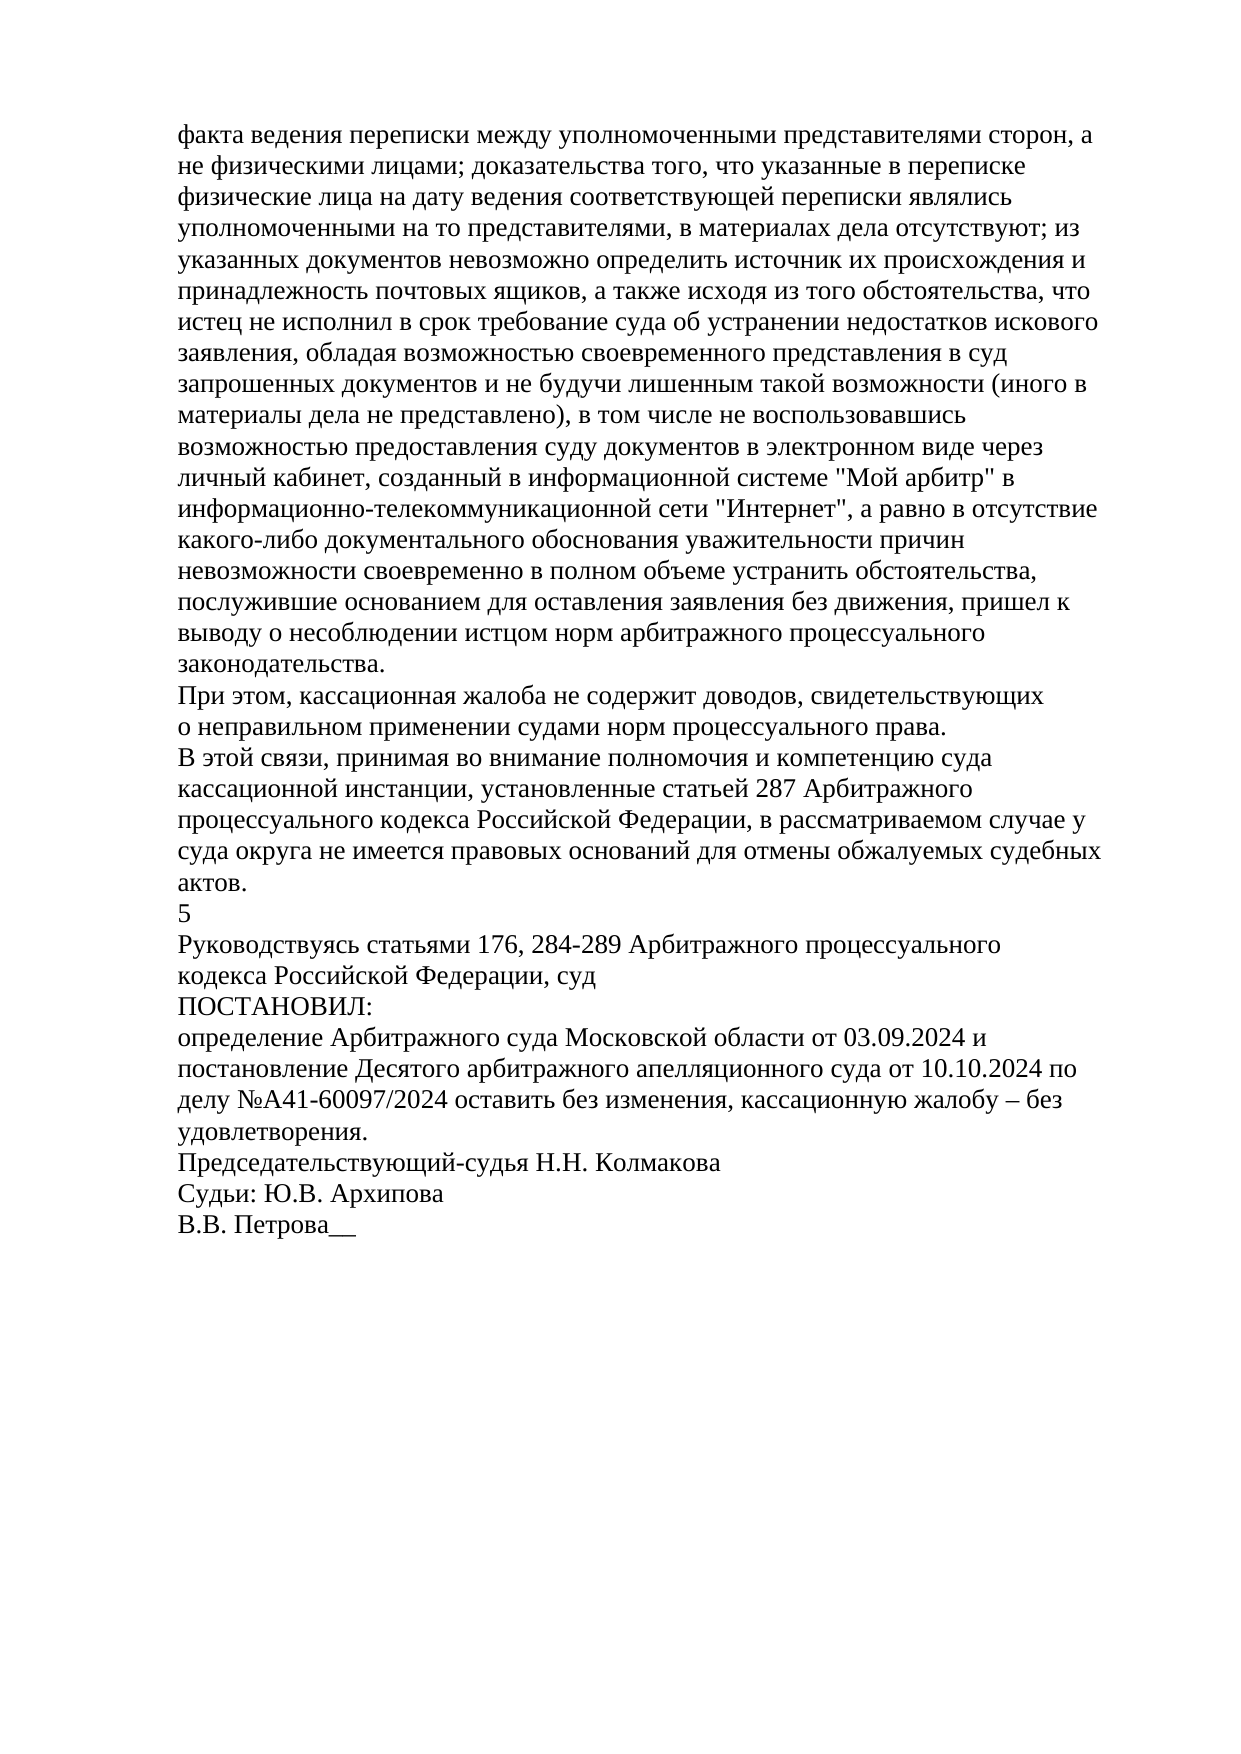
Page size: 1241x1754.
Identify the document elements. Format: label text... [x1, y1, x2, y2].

text факта ведения переписки между уполномоченными представителями сторон, а [177, 118, 1152, 149]
text заявления, обладая возможностью своевременного представления в суд [177, 336, 1152, 367]
text не физическими лицами; доказательства того, что указанные в переписке [177, 149, 1152, 180]
text запрошенных документов и не будучи лишенным такой возможности (иного в [177, 367, 1152, 398]
text процессуального кодекса Российской Федерации, в рассматриваемом случае у [177, 803, 1152, 834]
text материалы дела не представлено), в том числе не воспользовавшись [177, 398, 1152, 429]
text ПОСТАНОВИЛ: [177, 990, 1152, 1021]
text послужившие основанием для оставления заявления без движения, пришел к [177, 585, 1152, 616]
text суда округа не имеется правовых оснований для отмены обжалуемых судебных [177, 834, 1152, 866]
text кодекса Российской Федерации, суд [177, 959, 1152, 990]
text какого-либо документального обоснования уважительности причин [177, 523, 1152, 554]
text законодательства. [177, 648, 1152, 679]
text В этой связи, принимая во внимание полномочия и компетенцию суда [177, 741, 1152, 772]
text 5 [177, 897, 1152, 928]
text делу №А41-60097/2024 оставить без изменения, кассационную жалобу – без [177, 1084, 1152, 1115]
text информационно-телекоммуникационной сети "Интернет", а равно в отсутствие [177, 492, 1152, 523]
text физические лица на дату ведения соответствующей переписки являлись [177, 180, 1152, 212]
text принадлежность почтовых ящиков, а также исходя из того обстоятельства, что [177, 274, 1152, 305]
text актов. [177, 866, 1152, 897]
text невозможности своевременно в полном объеме устранить обстоятельства, [177, 554, 1152, 585]
text кассационной инстанции, установленные статьей 287 Арбитражного [177, 772, 1152, 803]
text о неправильном применении судами норм процессуального права. [177, 710, 1152, 741]
text указанных документов невозможно определить источник их происхождения и [177, 243, 1152, 274]
text истец не исполнил в срок требование суда об устранении недостатков искового [177, 305, 1152, 336]
text При этом, кассационная жалоба не содержит доводов, свидетельствующих [177, 679, 1152, 710]
text определение Арбитражного суда Московской области от 03.09.2024 и [177, 1021, 1152, 1052]
text В.В. Петрова__ [177, 1208, 1152, 1239]
text уполномоченными на то представителями, в материалах дела отсутствуют; из [177, 212, 1152, 243]
text возможностью предоставления суду документов в электронном виде через [177, 429, 1152, 461]
text выводу о несоблюдении истцом норм арбитражного процессуального [177, 616, 1152, 648]
text удовлетворения. [177, 1115, 1152, 1146]
text Руководствуясь статьями 176, 284-289 Арбитражного процессуального [177, 928, 1152, 959]
text Судьи: Ю.В. Архипова [177, 1177, 1152, 1208]
text личный кабинет, созданный в информационной системе "Мой арбитр" в [177, 461, 1152, 492]
text Председательствующий-судья Н.Н. Колмакова [177, 1146, 1152, 1177]
text постановление Десятого арбитражного апелляционного суда от 10.10.2024 по [177, 1052, 1152, 1084]
